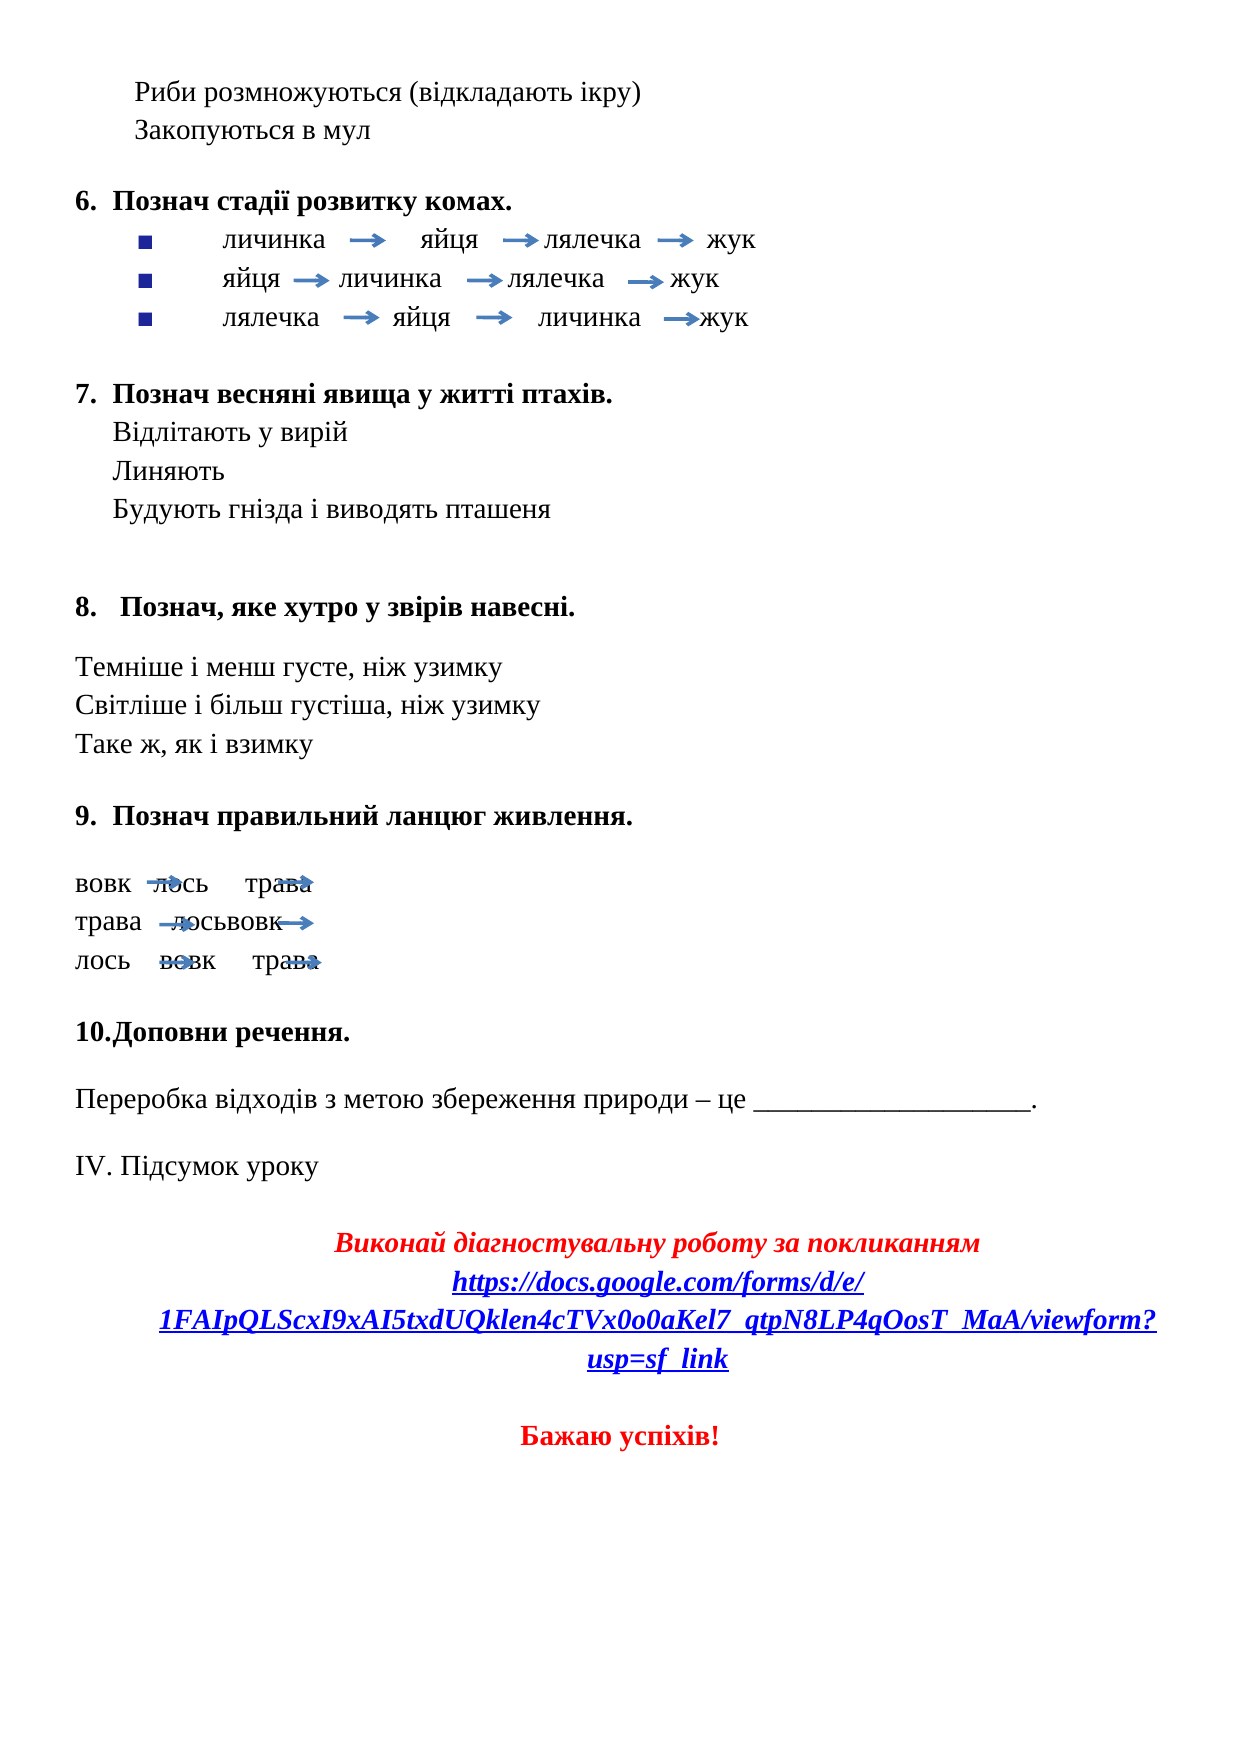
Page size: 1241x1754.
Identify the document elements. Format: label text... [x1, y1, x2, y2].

text трава лосьвовк [75, 903, 1165, 937]
list Виконай діагностувальну роботу за покликанням [150, 1225, 1165, 1259]
list Доповни речення. [75, 1014, 1165, 1048]
list ІV. Підсумок уроку [75, 1148, 1165, 1182]
list лялечка яйця личинка жук [75, 299, 1165, 332]
list личинка яйця лялечка жук [75, 222, 1165, 255]
text лось вовк трава [75, 942, 1165, 976]
list Закопуються в мул [134, 112, 1165, 146]
text Таке ж, як і взимку [75, 726, 1165, 759]
list Будують гнізда і виводять пташеня [112, 491, 1165, 525]
list яйця личинка лялечка жук [75, 260, 1165, 294]
picture [135, 270, 152, 288]
list https://docs.google.com/forms/d/e/1FAIpQLScxI9xAI5txdUQklen4cTVx0o0aKel7_qtpN8LP4qOosT_MaA/viewform?usp=sf_link [150, 1264, 1165, 1374]
picture [135, 232, 152, 249]
list Познач стадії розвитку комах. [75, 183, 1165, 217]
list Відлітають у вирій [112, 414, 1165, 448]
text Світліше і більш густіша, ніж узимку [75, 687, 1165, 721]
list Познач весняні явища у житті птахів. [75, 376, 1165, 409]
list Бажаю успіхів! [75, 1418, 1165, 1452]
list Линяють [112, 453, 1165, 486]
text Переробка відходів з метою збереження природи – це ___________________. [75, 1081, 1165, 1115]
list Познач, яке хутро у звірів навесні. [75, 589, 1165, 623]
text вовк лось трава [75, 865, 1165, 898]
list Познач правильний ланцюг живлення. [75, 798, 1165, 831]
picture [135, 309, 152, 326]
text Темніше і менш густе, ніж узимку [75, 649, 1165, 682]
list Риби розмножуються (відкладають ікру) [75, 74, 1165, 107]
